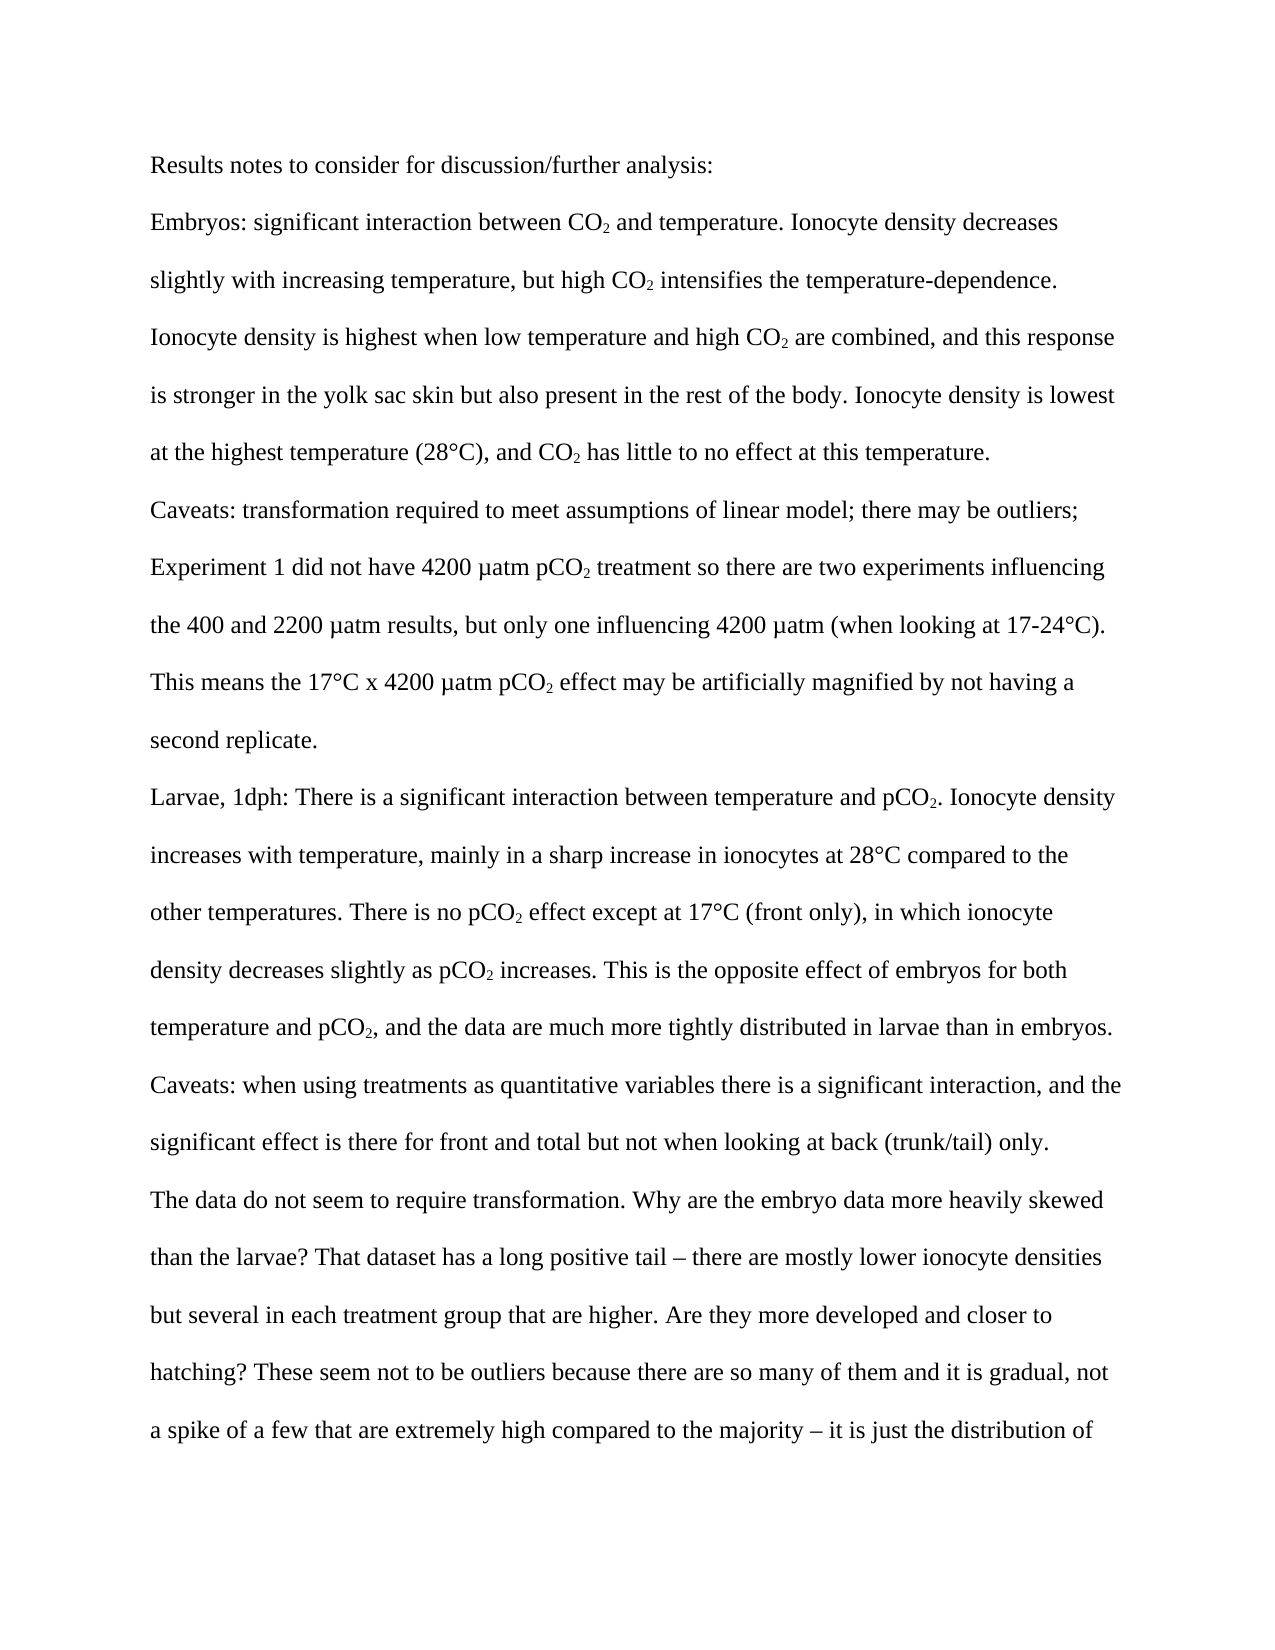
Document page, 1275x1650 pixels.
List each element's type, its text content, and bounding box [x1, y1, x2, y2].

text Larvae, 1dph: There is a significant interaction between temperature and pCO2. Ionocyte density increases with temperature, mainly in a sharp increase in ionocytes at 28°C compared to the other temperatures. There is no pCO2 effect except at 17°C (front only), in which ionocyte density decreases slightly as pCO2 increases. This is the opposite effect of embryos for both temperature and pCO2, and the data are much more tightly distributed in larvae than in embryos. [150, 782, 1125, 1041]
text Caveats: when using treatments as quantitative variables there is a significant interaction, and the significant effect is there for front and total but not when looking at back (trunk/tail) only. [150, 1070, 1125, 1156]
text Caveats: transformation required to meet assumptions of linear model; there may be outliers; Experiment 1 did not have 4200 µatm pCO2 treatment so there are two experiments influencing the 400 and 2200 µatm results, but only one influencing 4200 µatm (when looking at 17-24°C). This means the 17°C x 4200 µatm pCO2 effect may be artificially magnified by not having a second replicate. [150, 495, 1125, 754]
text Results notes to consider for discussion/further analysis: [150, 150, 1125, 179]
